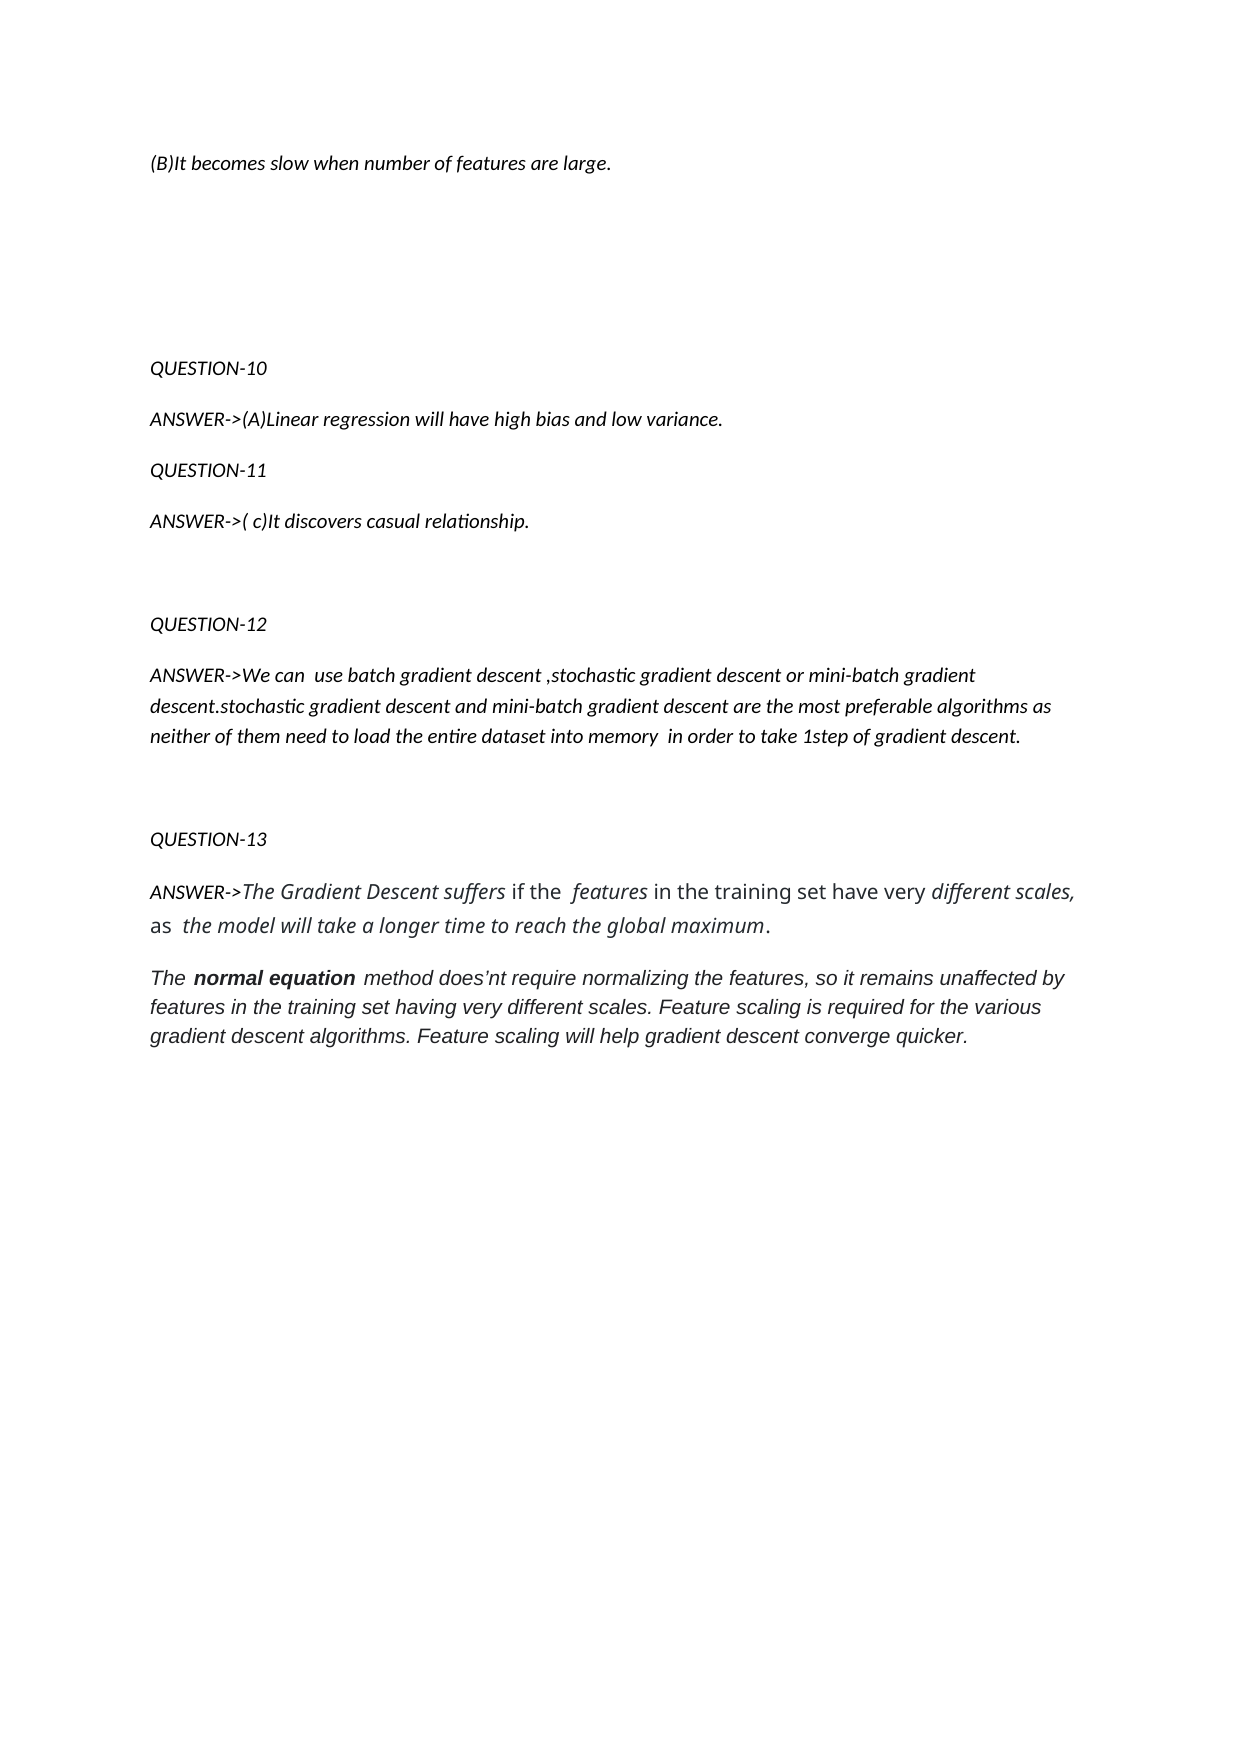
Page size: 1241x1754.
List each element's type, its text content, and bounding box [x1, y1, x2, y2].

text ANSWER->We can use batch gradient descent ,stochastic gradient descent or mini-batch gradient descent.stochastic gradient descent and mini-batch gradient descent are the most preferable algorithms as neither of them need to load the entire dataset into memory in order to take 1step of gradient descent. [150, 662, 1090, 749]
text ANSWER->The Gradient Descent suffers if the features in the training set have very different scales, as the model will take a longer time to reach the global maximum. [150, 877, 1090, 939]
text (B)It becomes slow when number of features are large. [150, 150, 1090, 175]
text QUESTION-13 [150, 826, 1090, 851]
text ANSWER->(A)Linear regression will have high bias and low variance. [150, 406, 1090, 432]
text ANSWER->( c)It discovers casual relationship. [150, 509, 1090, 534]
text QUESTION-10 [150, 355, 1090, 380]
text The normal equation method does’nt require normalizing the features, so it remains unaffected by features in the training set having very different scales. Feature scaling is required for the various gradient descent algorithms. Feature scaling will help gradient descent converge quicker. [150, 966, 1090, 1047]
text QUESTION-11 [150, 457, 1090, 483]
text QUESTION-12 [150, 611, 1090, 637]
